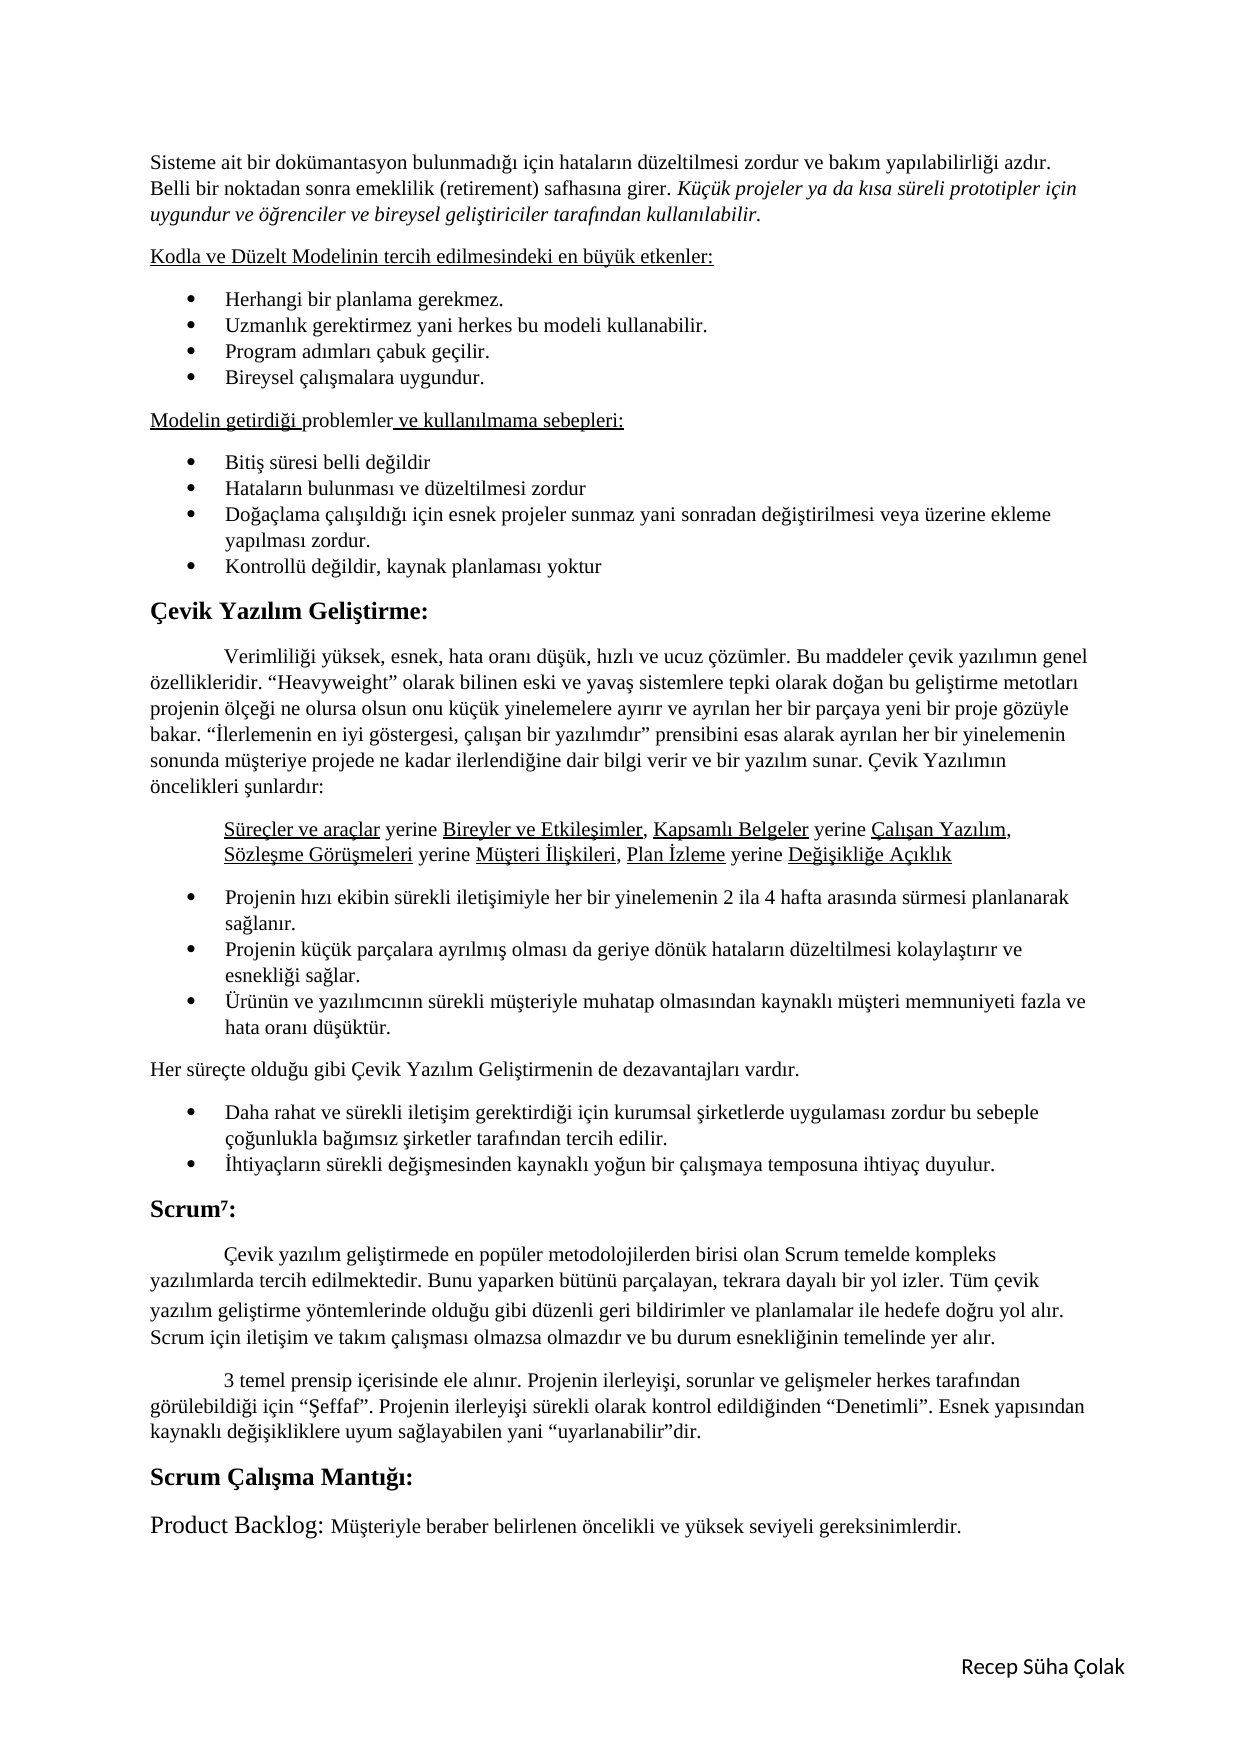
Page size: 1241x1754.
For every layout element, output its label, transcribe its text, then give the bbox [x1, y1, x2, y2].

text Çevik Yazılım Geliştirme: [150, 596, 1090, 625]
list Projenin küçük parçalara ayrılmış olması da geriye dönük hataların düzeltilmesi kolaylaştırır ve esnekliği sağlar. [187, 937, 1090, 987]
list Uzmanlık gerektirmez yani herkes bu modeli kullanabilir. [187, 313, 1090, 337]
text 3 temel prensip içerisinde ele alınır. Projenin ilerleyişi, sorunlar ve gelişmeler herkes tarafından görülebildiği için “Şeffaf”. Projenin ilerleyişi sürekli olarak kontrol edildiğinden “Denetimli”. Esnek yapısından kaynaklı değişikliklere uyum sağlayabilen yani “uyarlanabilir”dir. [150, 1368, 1090, 1443]
text Çevik yazılım geliştirmede en popüler metodolojilerden birisi olan Scrum temelde kompleks yazılımlarda tercih edilmektedir. Bunu yaparken bütünü parçalayan, tekrara dayalı bir yol izler. Tüm çevik yazılım geliştirme yöntemlerinde olduğu gibi düzenli geri bildirimler ve planlamalar ile hedefe doğru yol alır. Scrum için iletişim ve takım çalışması olmazsa olmazdır ve bu durum esnekliğinin temelinde yer alır. [150, 1242, 1090, 1349]
list Bireysel çalışmalara uygundur. [187, 365, 1090, 389]
text Her süreçte olduğu gibi Çevik Yazılım Geliştirmenin de dezavantajları vardır. [150, 1057, 1090, 1081]
list Program adımları çabuk geçilir. [187, 339, 1090, 363]
text Modelin getirdiği problemler ve kullanılmama sebepleri: [150, 407, 1090, 432]
list İhtiyaçların sürekli değişmesinden kaynaklı yoğun bir çalışmaya temposuna ihtiyaç duyulur. [187, 1152, 1090, 1176]
text Verimliliği yüksek, esnek, hata oranı düşük, hızlı ve ucuz çözümler. Bu maddeler çevik yazılımın genel özellikleridir. “Heavyweight” olarak bilinen eski ve yavaş sistemlere tepki olarak doğan bu geliştirme metotları projenin ölçeği ne olursa olsun onu küçük yinelemelere ayırır ve ayrılan her bir parçaya yeni bir proje gözüyle bakar. “İlerlemenin en iyi göstergesi, çalışan bir yazılımdır” prensibini esas alarak ayrılan her bir yinelemenin sonunda müşteriye projede ne kadar ilerlendiğine dair bilgi verir ve bir yazılım sunar. Çevik Yazılımın öncelikleri şunlardır: [150, 644, 1090, 798]
list Daha rahat ve sürekli iletişim gerektirdiği için kurumsal şirketlerde uygulaması zordur bu sebeple çoğunlukla bağımsız şirketler tarafından tercih edilir. [187, 1100, 1090, 1150]
list Ürünün ve yazılımcının sürekli müşteriyle muhatap olmasından kaynaklı müşteri memnuniyeti fazla ve hata oranı düşüktür. [187, 989, 1090, 1039]
list Hataların bulunması ve düzeltilmesi zordur [187, 476, 1090, 500]
text Product Backlog: Müşteriyle beraber belirlenen öncelikli ve yüksek seviyeli gereksinimlerdir. [150, 1510, 1090, 1538]
list Doğaçlama çalışıldığı için esnek projeler sunmaz yani sonradan değiştirilmesi veya üzerine ekleme yapılması zordur. [187, 502, 1090, 552]
list Kontrollü değildir, kaynak planlaması yoktur [187, 554, 1090, 578]
text Scrum⁷: [150, 1194, 1090, 1223]
list Herhangi bir planlama gerekmez. [187, 287, 1090, 311]
text Süreçler ve araçlar yerine Bireyler ve Etkileşimler, Kapsamlı Belgeler yerine Çalışan Yazılım, Sözleşme Görüşmeleri yerine Müşteri İlişkileri, Plan İzleme yerine Değişikliğe Açıklık [224, 816, 1090, 866]
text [150, 150, 1090, 226]
list Bitiş süresi belli değildir [187, 450, 1090, 474]
text Kodla ve Düzelt Modelinin tercih edilmesindeki en büyük etkenler: [150, 244, 1090, 268]
list Projenin hızı ekibin sürekli iletişimiyle her bir yinelemenin 2 ila 4 hafta arasında sürmesi planlanarak sağlanır. [187, 885, 1090, 935]
text Scrum Çalışma Mantığı: [150, 1462, 1090, 1491]
